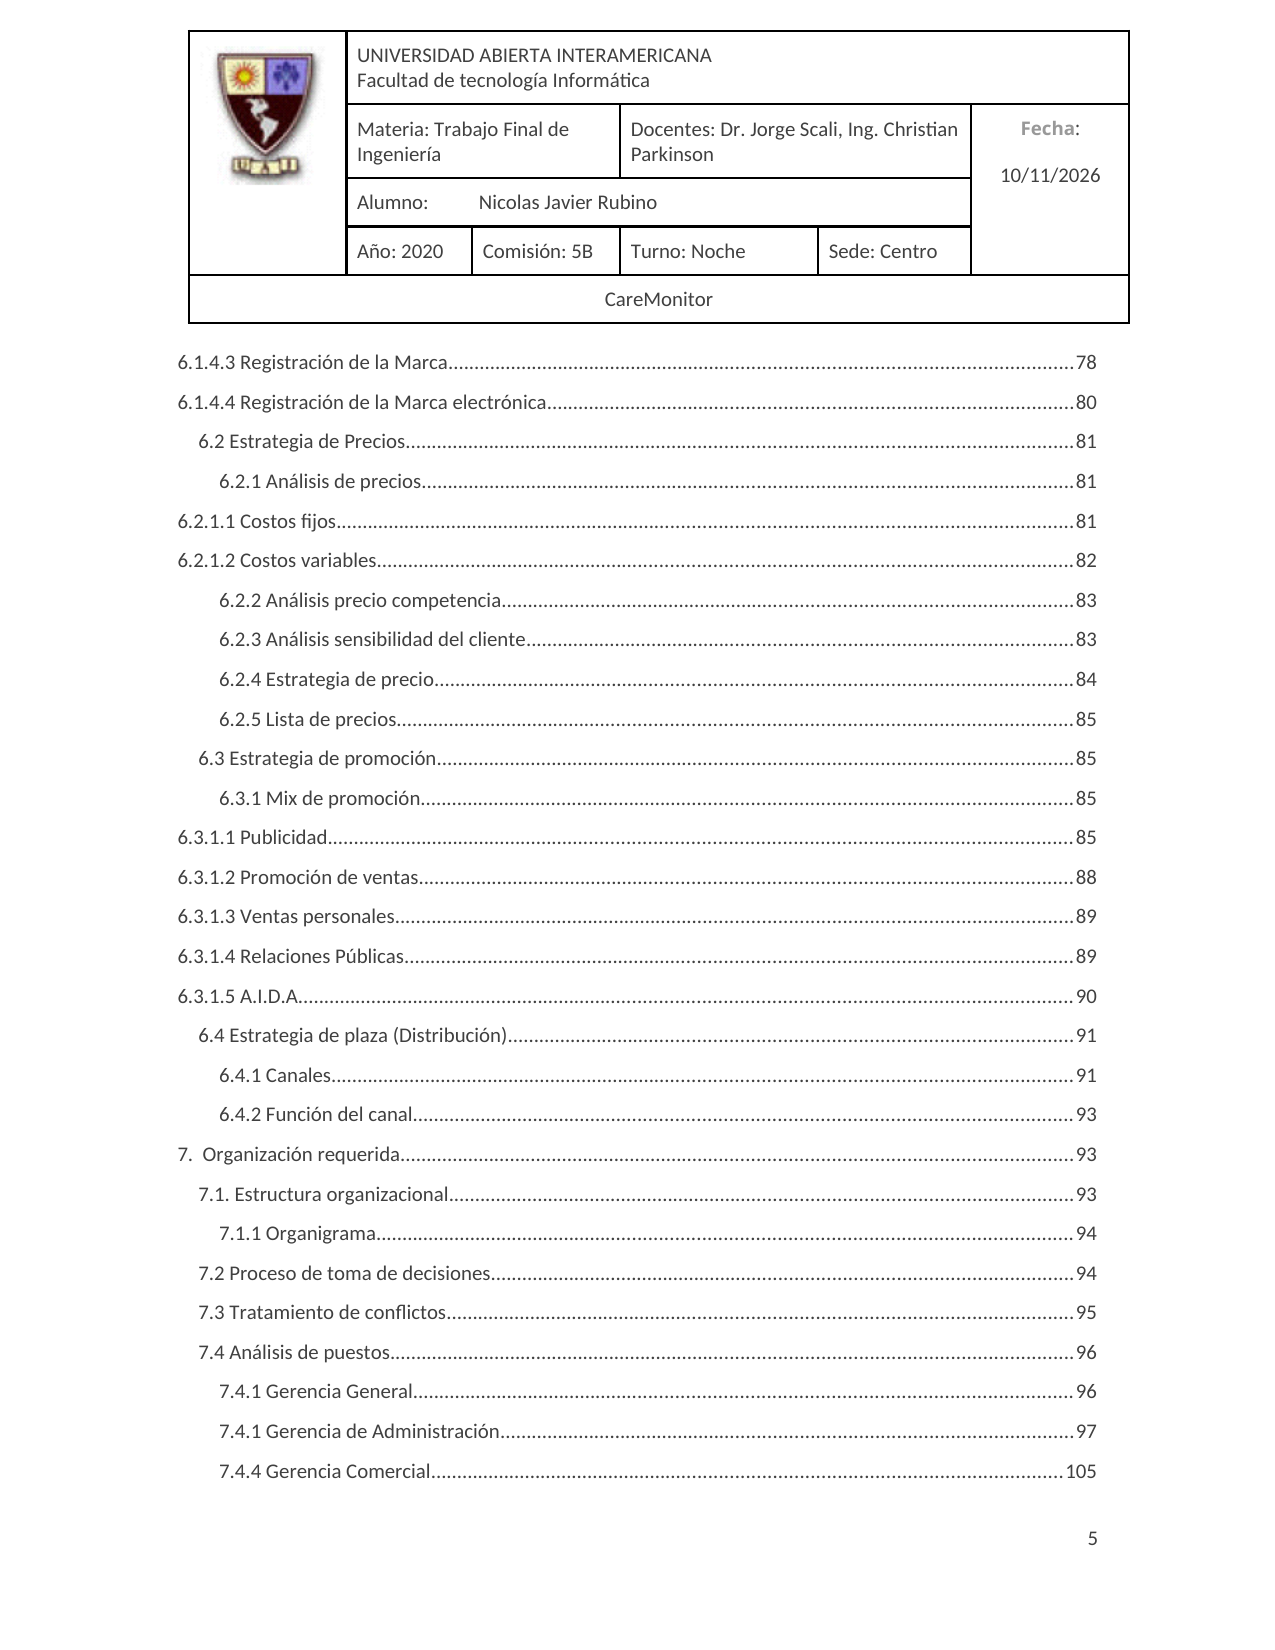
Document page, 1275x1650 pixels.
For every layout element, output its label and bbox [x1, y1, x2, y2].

picture [198, 42, 332, 192]
